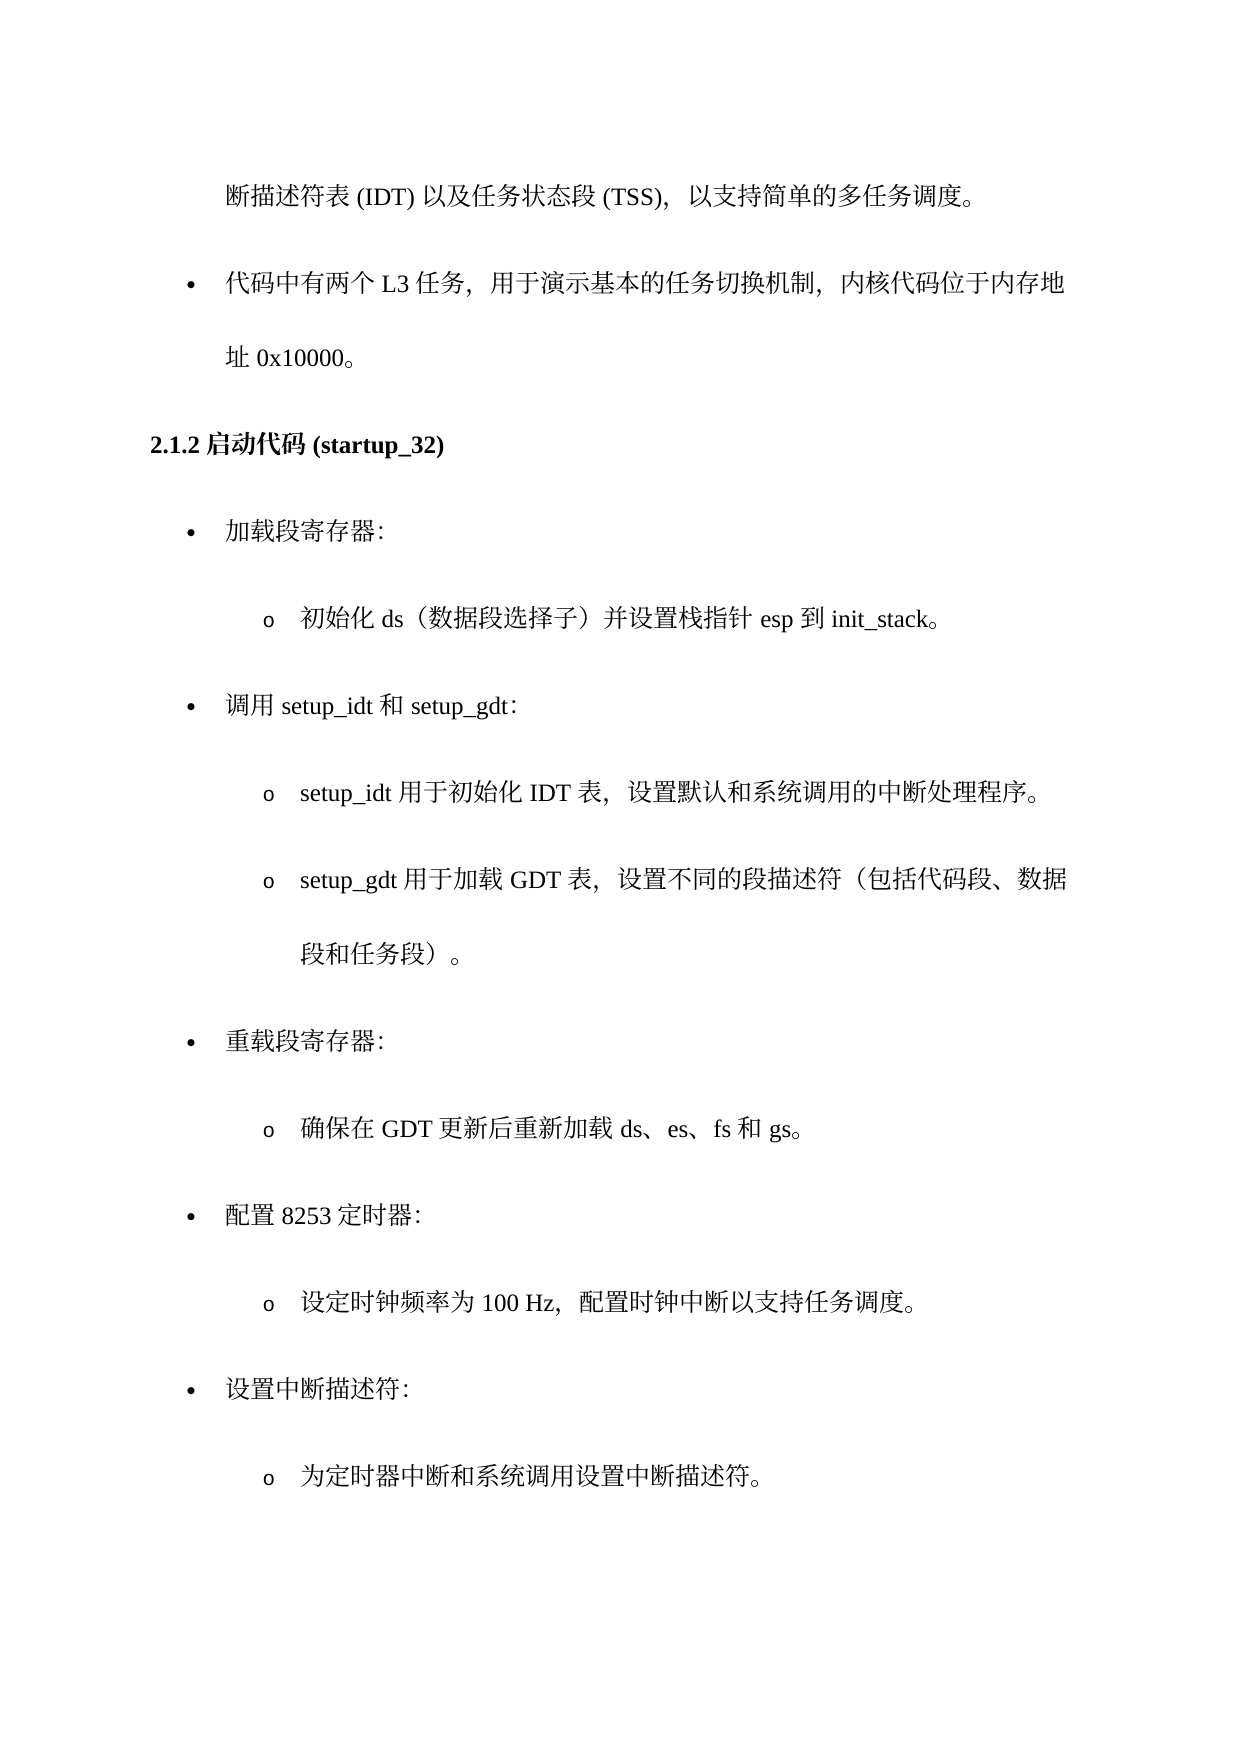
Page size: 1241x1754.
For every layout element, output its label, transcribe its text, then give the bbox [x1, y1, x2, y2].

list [187, 162, 1090, 227]
list 代码中有两个 L3 任务，用于演示基本的任务切换机制，内核代码位于内存地址 0x10000。 [187, 249, 1090, 389]
text 2.1.2 启动代码 (startup_32) [150, 411, 1090, 476]
list 初始化 ds（数据段选择子）并设置栈指针 esp 到 init_stack。 [262, 584, 1090, 649]
list 设定时钟频率为 100 Hz，配置时钟中断以支持任务调度。 [262, 1268, 1090, 1333]
list 重载段寄存器： [187, 1007, 1090, 1072]
list 调用 setup_idt 和 setup_gdt： [187, 672, 1090, 737]
list setup_idt 用于初始化 IDT 表，设置默认和系统调用的中断处理程序。 [262, 758, 1090, 823]
list 配置 8253 定时器： [187, 1181, 1090, 1246]
list setup_gdt 用于加载 GDT 表，设置不同的段描述符（包括代码段、数据段和任务段）。 [262, 846, 1090, 985]
list 加载段寄存器： [187, 498, 1090, 563]
list 设置中断描述符： [187, 1355, 1090, 1420]
list 确保在 GDT 更新后重新加载 ds、es、fs 和 gs。 [262, 1094, 1090, 1159]
list 为定时器中断和系统调用设置中断描述符。 [262, 1442, 1090, 1507]
